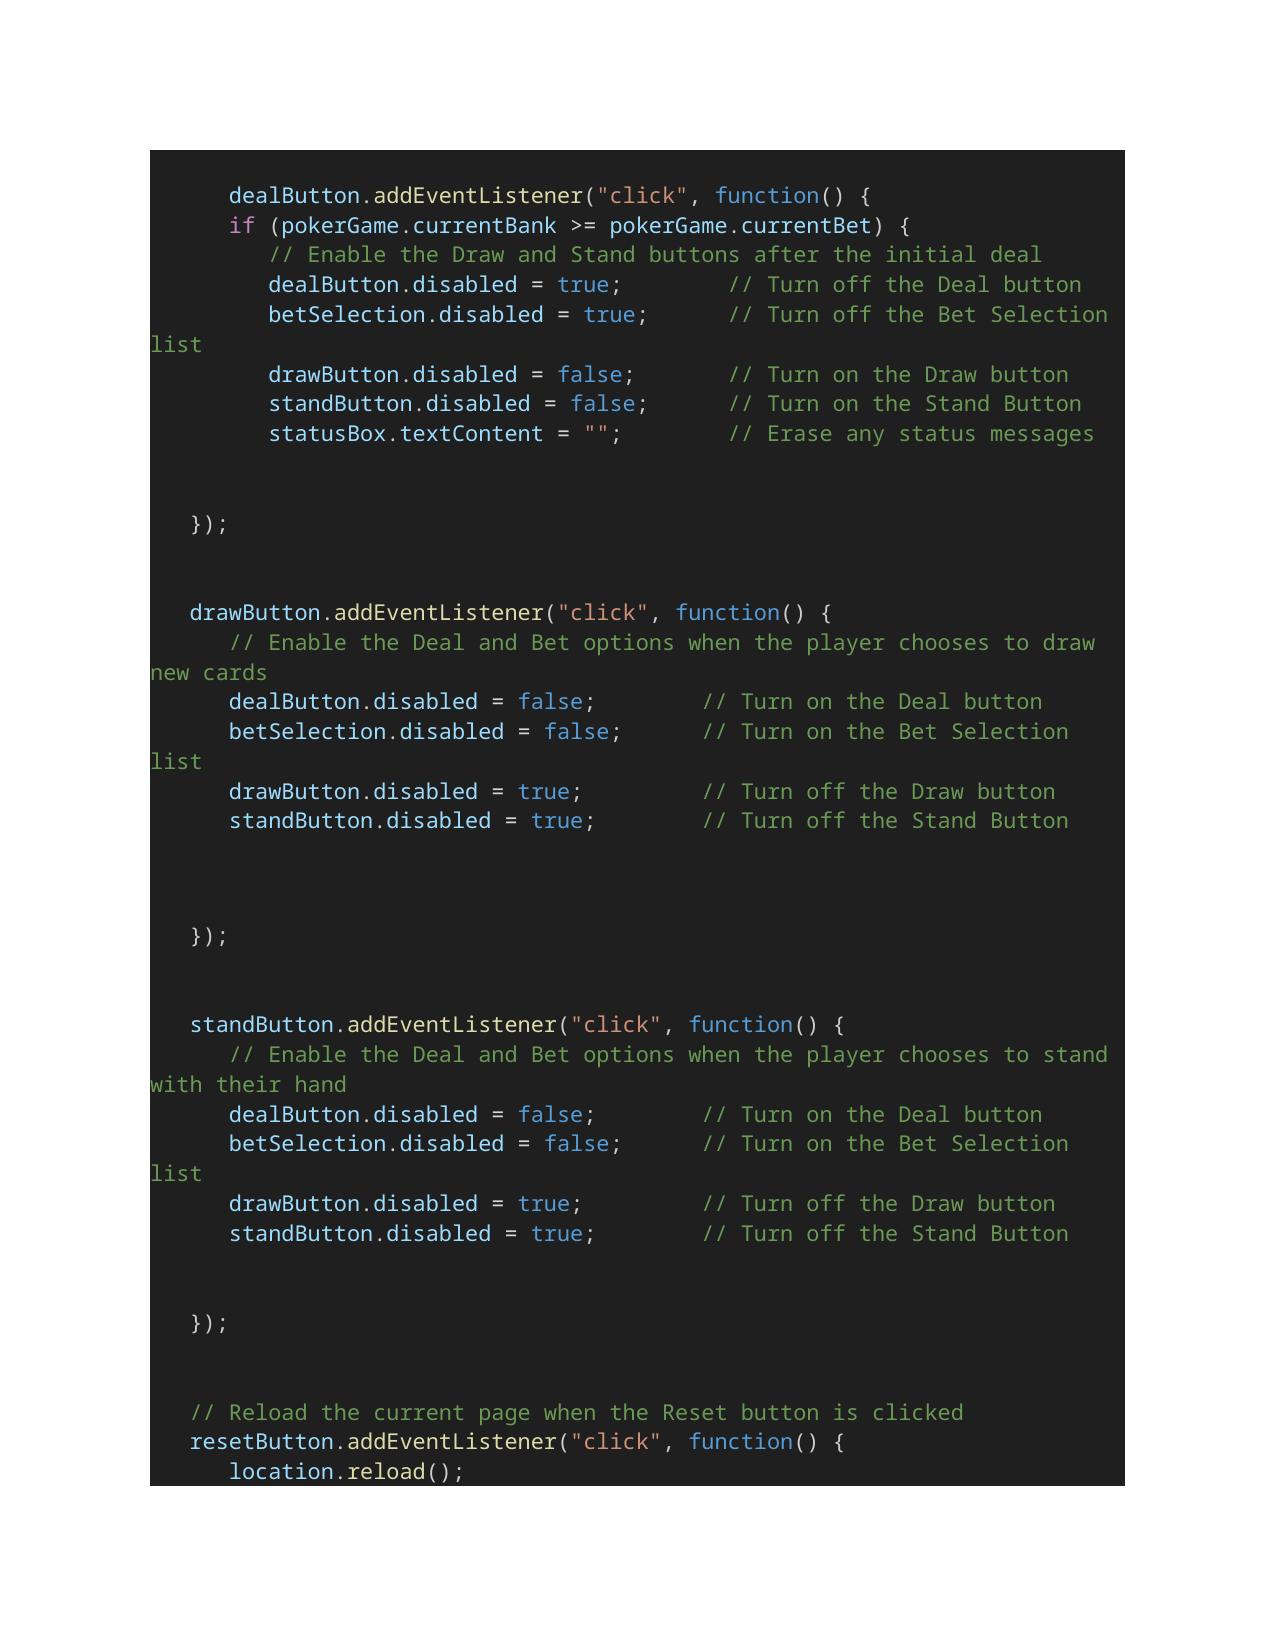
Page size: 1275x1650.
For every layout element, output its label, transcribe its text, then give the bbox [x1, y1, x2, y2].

text resetButton.addEventListener("click", function() { [150, 1426, 1125, 1456]
text if (pokerGame.currentBank >= pokerGame.currentBet) { [150, 209, 1125, 239]
text drawButton.disabled = false; // Turn on the Draw button [150, 358, 1125, 388]
text dealButton.disabled = true; // Turn off the Deal button [150, 269, 1125, 299]
text standButton.addEventListener("click", function() { [150, 1009, 1125, 1039]
text // Enable the Draw and Stand buttons after the initial deal [150, 239, 1125, 269]
text // Enable the Deal and Bet options when the player chooses to stand with their hand [150, 1039, 1125, 1098]
text drawButton.disabled = true; // Turn off the Draw button [150, 776, 1125, 805]
text betSelection.disabled = false; // Turn on the Bet Selection list [150, 1128, 1125, 1188]
text dealButton.disabled = false; // Turn on the Deal button [150, 1098, 1125, 1128]
text }); [150, 507, 1125, 537]
text standButton.disabled = true; // Turn off the Stand Button [150, 805, 1125, 835]
text // Enable the Deal and Bet options when the player chooses to draw new cards [150, 627, 1125, 686]
text // Reload the current page when the Reset button is clicked [150, 1396, 1125, 1426]
text }); [150, 920, 1125, 949]
text betSelection.disabled = true; // Turn off the Bet Selection list [150, 299, 1125, 358]
text }); [150, 1307, 1125, 1337]
text statusBox.textContent = ""; // Erase any status messages [150, 418, 1125, 448]
text standButton.disabled = true; // Turn off the Stand Button [150, 1218, 1125, 1247]
text drawButton.disabled = true; // Turn off the Draw button [150, 1188, 1125, 1218]
text standButton.disabled = false; // Turn on the Stand Button [150, 388, 1125, 418]
text drawButton.addEventListener("click", function() { [150, 597, 1125, 627]
text location.reload(); [150, 1456, 1125, 1486]
text betSelection.disabled = false; // Turn on the Bet Selection list [150, 716, 1125, 776]
text dealButton.addEventListener("click", function() { [150, 180, 1125, 209]
text dealButton.disabled = false; // Turn on the Deal button [150, 686, 1125, 716]
